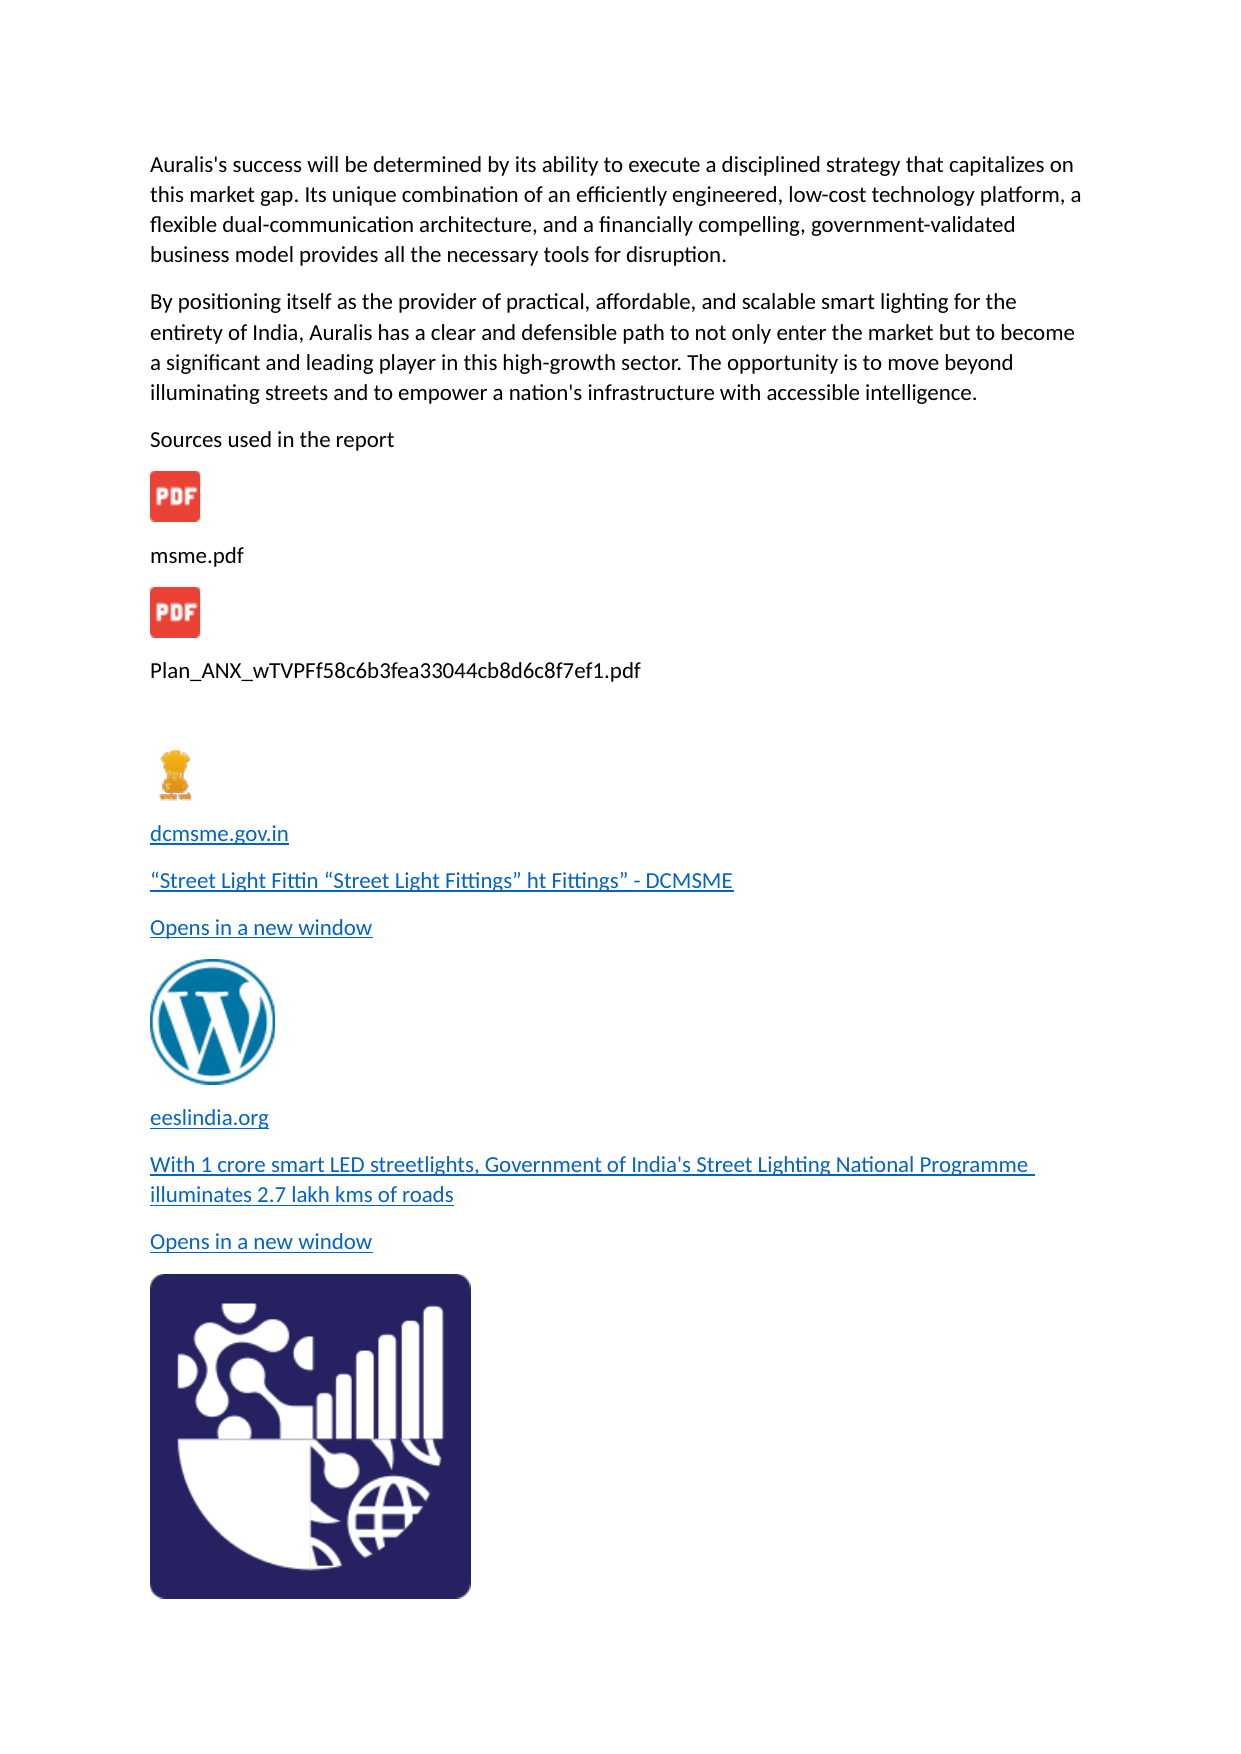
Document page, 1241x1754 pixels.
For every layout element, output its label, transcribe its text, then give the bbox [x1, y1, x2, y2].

text dcmsme.gov.in [150, 819, 1090, 847]
text By positioning itself as the provider of practical, affordable, and scalable smart lighting for the entirety of India, Auralis has a clear and defensible path to not only enter the market but to become a significant and leading player in this high-growth sector. The opportunity is to move beyond illuminating streets and to empower a nation's infrastructure with accessible intelligence. [150, 287, 1090, 406]
picture [150, 959, 275, 1085]
text Sources used in the report [150, 425, 1090, 453]
picture [150, 1274, 471, 1599]
text Opens in a new window [150, 1227, 1090, 1256]
picture [150, 587, 200, 638]
text “Street Light Fittin “Street Light Fittings” ht Fittings” - DCMSME [150, 866, 1090, 894]
text eeslindia.org [150, 1103, 1090, 1132]
text Opens in a new window [150, 913, 1090, 941]
picture [150, 750, 200, 801]
text With 1 crore smart LED streetlights, Government of India's Street Lighting National Programme illuminates 2.7 lakh kms of roads [150, 1150, 1090, 1209]
text msme.pdf [150, 541, 1090, 569]
text Auralis's success will be determined by its ability to execute a disciplined strategy that capitalizes on this market gap. Its unique combination of an efficiently engineered, low-cost technology platform, a flexible dual-communication architecture, and a financially compelling, government-validated business model provides all the necessary tools for disruption. [150, 150, 1090, 269]
text Plan_ANX_wTVPFf58c6b3fea33044cb8d6c8f7ef1.pdf [150, 656, 1090, 684]
picture [150, 471, 200, 522]
